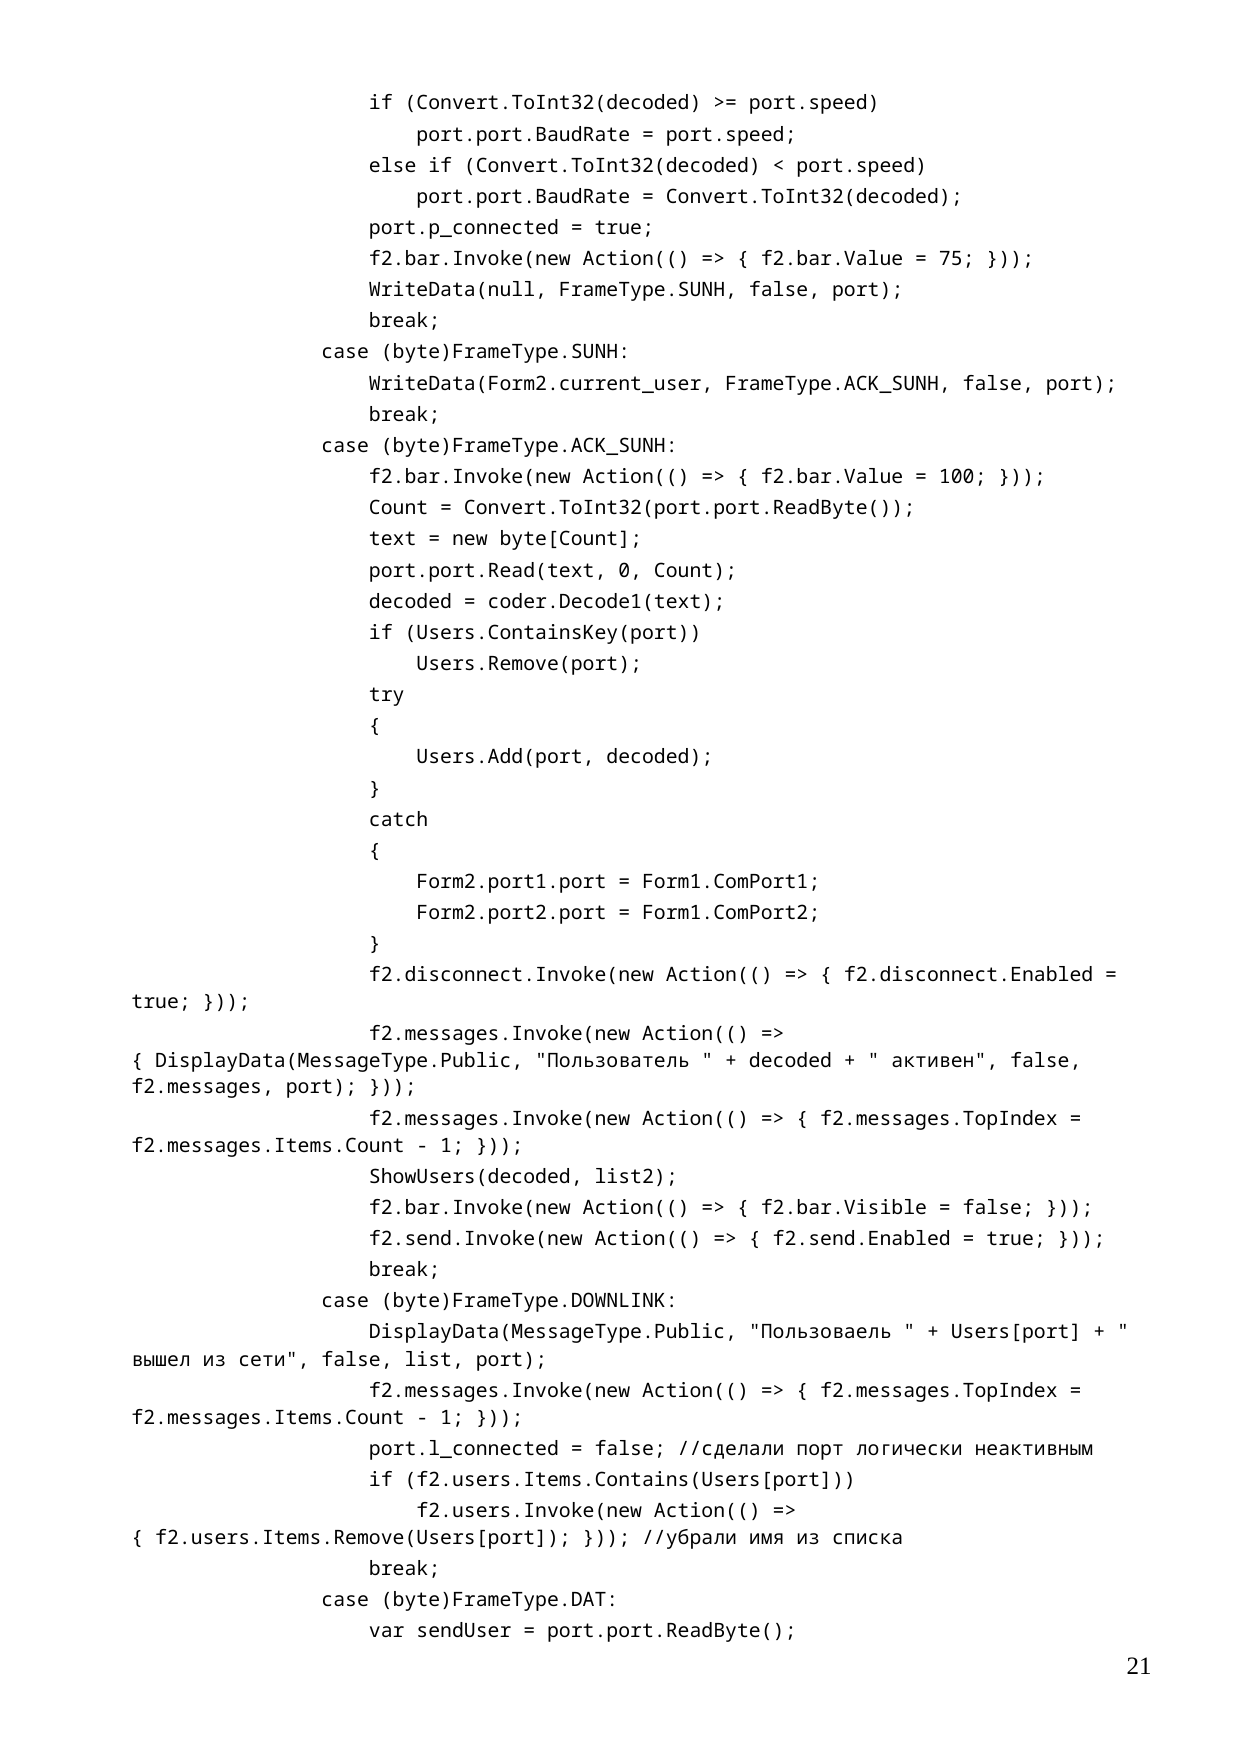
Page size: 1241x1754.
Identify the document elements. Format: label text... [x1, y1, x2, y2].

text Users.Add(port, decoded); [131, 743, 1152, 770]
text WriteData(Form2.current_user, FrameType.ACK_SUNH, false, port); [131, 369, 1152, 396]
text port.port.BaudRate = port.speed; [131, 120, 1152, 147]
text Form2.port1.port = Form1.ComPort1; [131, 867, 1152, 894]
text case (byte)FrameType.DAT: [131, 1586, 1152, 1613]
text f2.bar.Invoke(new Action(() => { f2.bar.Value = 100; })); [131, 462, 1152, 489]
text case (byte)FrameType.ACK_SUNH: [131, 431, 1152, 458]
text if (Convert.ToInt32(decoded) >= port.speed) [131, 89, 1152, 116]
text f2.bar.Invoke(new Action(() => { f2.bar.Visible = false; })); [131, 1193, 1152, 1220]
text else if (Convert.ToInt32(decoded) < port.speed) [131, 151, 1152, 178]
text break; [131, 1256, 1152, 1282]
text text = new byte[Count]; [131, 525, 1152, 552]
text f2.messages.Invoke(new Action(() => { DisplayData(MessageType.Public, "Пользователь " + decoded + " активен", false, f2.messages, port); })); [131, 1019, 1152, 1100]
text port.port.Read(text, 0, Count); [131, 556, 1152, 583]
text ShowUsers(decoded, list2); [131, 1162, 1152, 1189]
text port.p_connected = true; [131, 213, 1152, 240]
text f2.users.Invoke(new Action(() => { f2.users.Items.Remove(Users[port]); })); //убрали имя из списка [131, 1496, 1152, 1550]
text f2.disconnect.Invoke(new Action(() => { f2.disconnect.Enabled = true; })); [131, 961, 1152, 1015]
text f2.messages.Invoke(new Action(() => { f2.messages.TopIndex = f2.messages.Items.Count - 1; })); [131, 1376, 1152, 1430]
text port.port.BaudRate = Convert.ToInt32(decoded); [131, 182, 1152, 209]
text Users.Remove(port); [131, 649, 1152, 676]
text break; [131, 400, 1152, 427]
text f2.bar.Invoke(new Action(() => { f2.bar.Value = 75; })); [131, 244, 1152, 271]
text { [131, 712, 1152, 738]
text WriteData(null, FrameType.SUNH, false, port); [131, 276, 1152, 302]
text f2.messages.Invoke(new Action(() => { f2.messages.TopIndex = f2.messages.Items.Count - 1; })); [131, 1104, 1152, 1158]
text Form2.port2.port = Form1.ComPort2; [131, 898, 1152, 925]
text port.l_connected = false; //сделали порт логически неактивным [131, 1434, 1152, 1461]
text Count = Convert.ToInt32(port.port.ReadByte()); [131, 493, 1152, 521]
text case (byte)FrameType.SUNH: [131, 338, 1152, 365]
text } [131, 929, 1152, 957]
text break; [131, 307, 1152, 334]
text try [131, 680, 1152, 707]
text DisplayData(MessageType.Public, "Пользоваель " + Users[port] + " вышел из сети", false, list, port); [131, 1318, 1152, 1372]
text f2.send.Invoke(new Action(() => { f2.send.Enabled = true; })); [131, 1224, 1152, 1251]
text case (byte)FrameType.DOWNLINK: [131, 1287, 1152, 1314]
text { [131, 836, 1152, 863]
text if (f2.users.Items.Contains(Users[port])) [131, 1465, 1152, 1492]
text var sendUser = port.port.ReadByte(); [131, 1617, 1152, 1644]
text break; [131, 1554, 1152, 1581]
text decoded = coder.Decode1(text); [131, 587, 1152, 614]
text catch [131, 805, 1152, 832]
text } [131, 774, 1152, 801]
text if (Users.ContainsKey(port)) [131, 618, 1152, 645]
